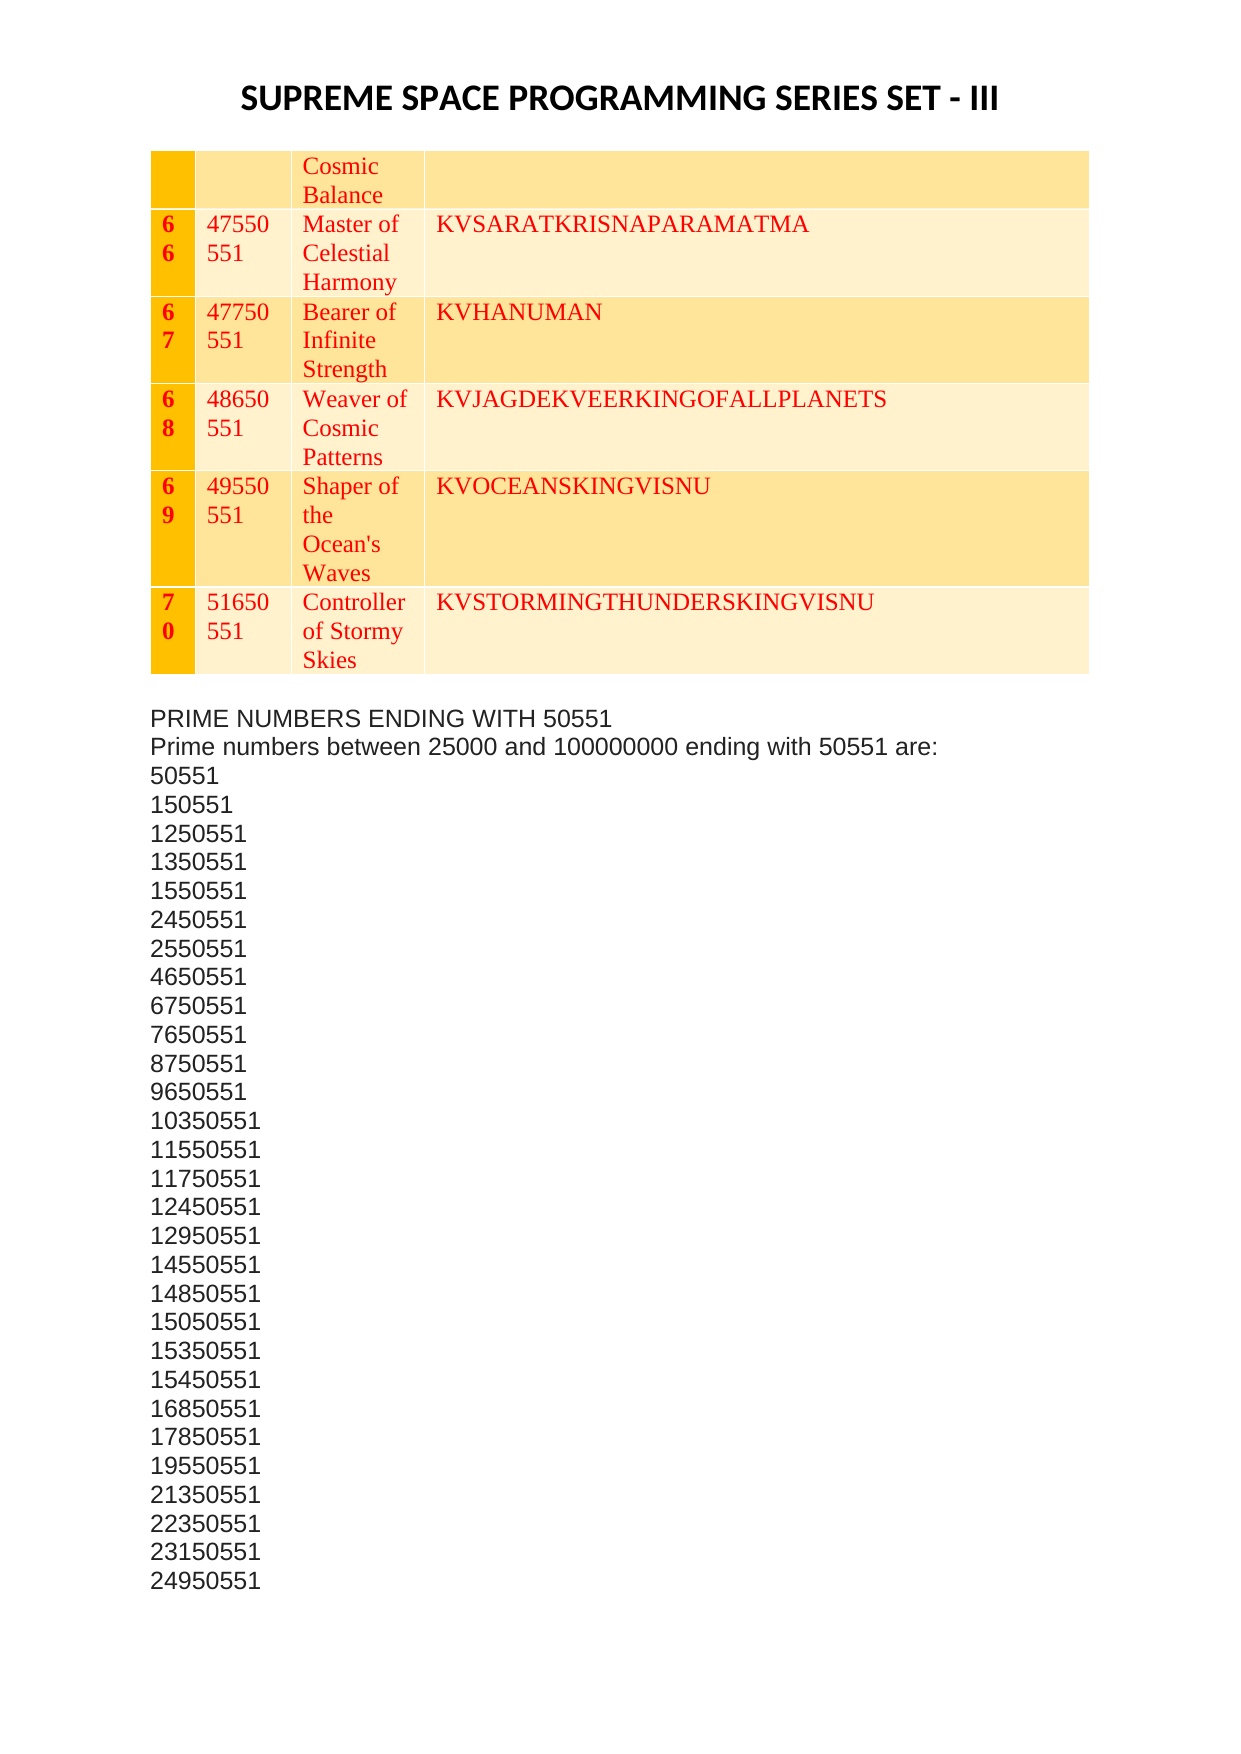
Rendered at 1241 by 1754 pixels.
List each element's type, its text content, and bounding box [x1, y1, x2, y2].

text 21350551 [150, 1480, 1090, 1508]
text 1250551 [150, 818, 1090, 847]
text PRIME NUMBERS ENDING WITH 50551 [150, 703, 1090, 732]
text 15050551 [150, 1307, 1090, 1336]
text 16850551 [150, 1393, 1090, 1422]
text 7650551 [150, 1020, 1090, 1048]
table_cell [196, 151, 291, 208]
text 2450551 [150, 905, 1090, 933]
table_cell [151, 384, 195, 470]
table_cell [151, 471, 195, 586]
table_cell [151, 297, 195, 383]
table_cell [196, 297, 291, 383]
text 4650551 [150, 962, 1090, 991]
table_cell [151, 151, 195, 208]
text 12450551 [150, 1192, 1090, 1221]
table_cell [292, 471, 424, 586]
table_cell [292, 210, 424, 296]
text Prime numbers between 25000 and 100000000 ending with 50551 are: [150, 732, 1090, 761]
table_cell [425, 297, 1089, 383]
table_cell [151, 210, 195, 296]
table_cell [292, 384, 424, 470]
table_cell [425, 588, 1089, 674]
text 12950551 [150, 1221, 1090, 1250]
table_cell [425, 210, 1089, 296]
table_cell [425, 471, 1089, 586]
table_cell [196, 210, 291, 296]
text 150551 [150, 790, 1090, 818]
text 11750551 [150, 1163, 1090, 1192]
text 15450551 [150, 1365, 1090, 1393]
text 14850551 [150, 1278, 1090, 1307]
text 22350551 [150, 1508, 1090, 1537]
text 50551 [150, 761, 1090, 790]
text 9650551 [150, 1077, 1090, 1106]
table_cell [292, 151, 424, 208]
text 24950551 [150, 1566, 1090, 1595]
text 1550551 [150, 876, 1090, 905]
text 1350551 [150, 847, 1090, 876]
text 2550551 [150, 933, 1090, 962]
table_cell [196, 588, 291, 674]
text 10350551 [150, 1106, 1090, 1135]
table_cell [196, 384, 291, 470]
text 11550551 [150, 1135, 1090, 1163]
text 14550551 [150, 1250, 1090, 1278]
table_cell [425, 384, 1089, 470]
text 17850551 [150, 1422, 1090, 1451]
text 23150551 [150, 1537, 1090, 1566]
text 15350551 [150, 1336, 1090, 1365]
text 8750551 [150, 1048, 1090, 1077]
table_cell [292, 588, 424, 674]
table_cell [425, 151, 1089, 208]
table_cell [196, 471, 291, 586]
text 19550551 [150, 1451, 1090, 1480]
text 6750551 [150, 991, 1090, 1020]
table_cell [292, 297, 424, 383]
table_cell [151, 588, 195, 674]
